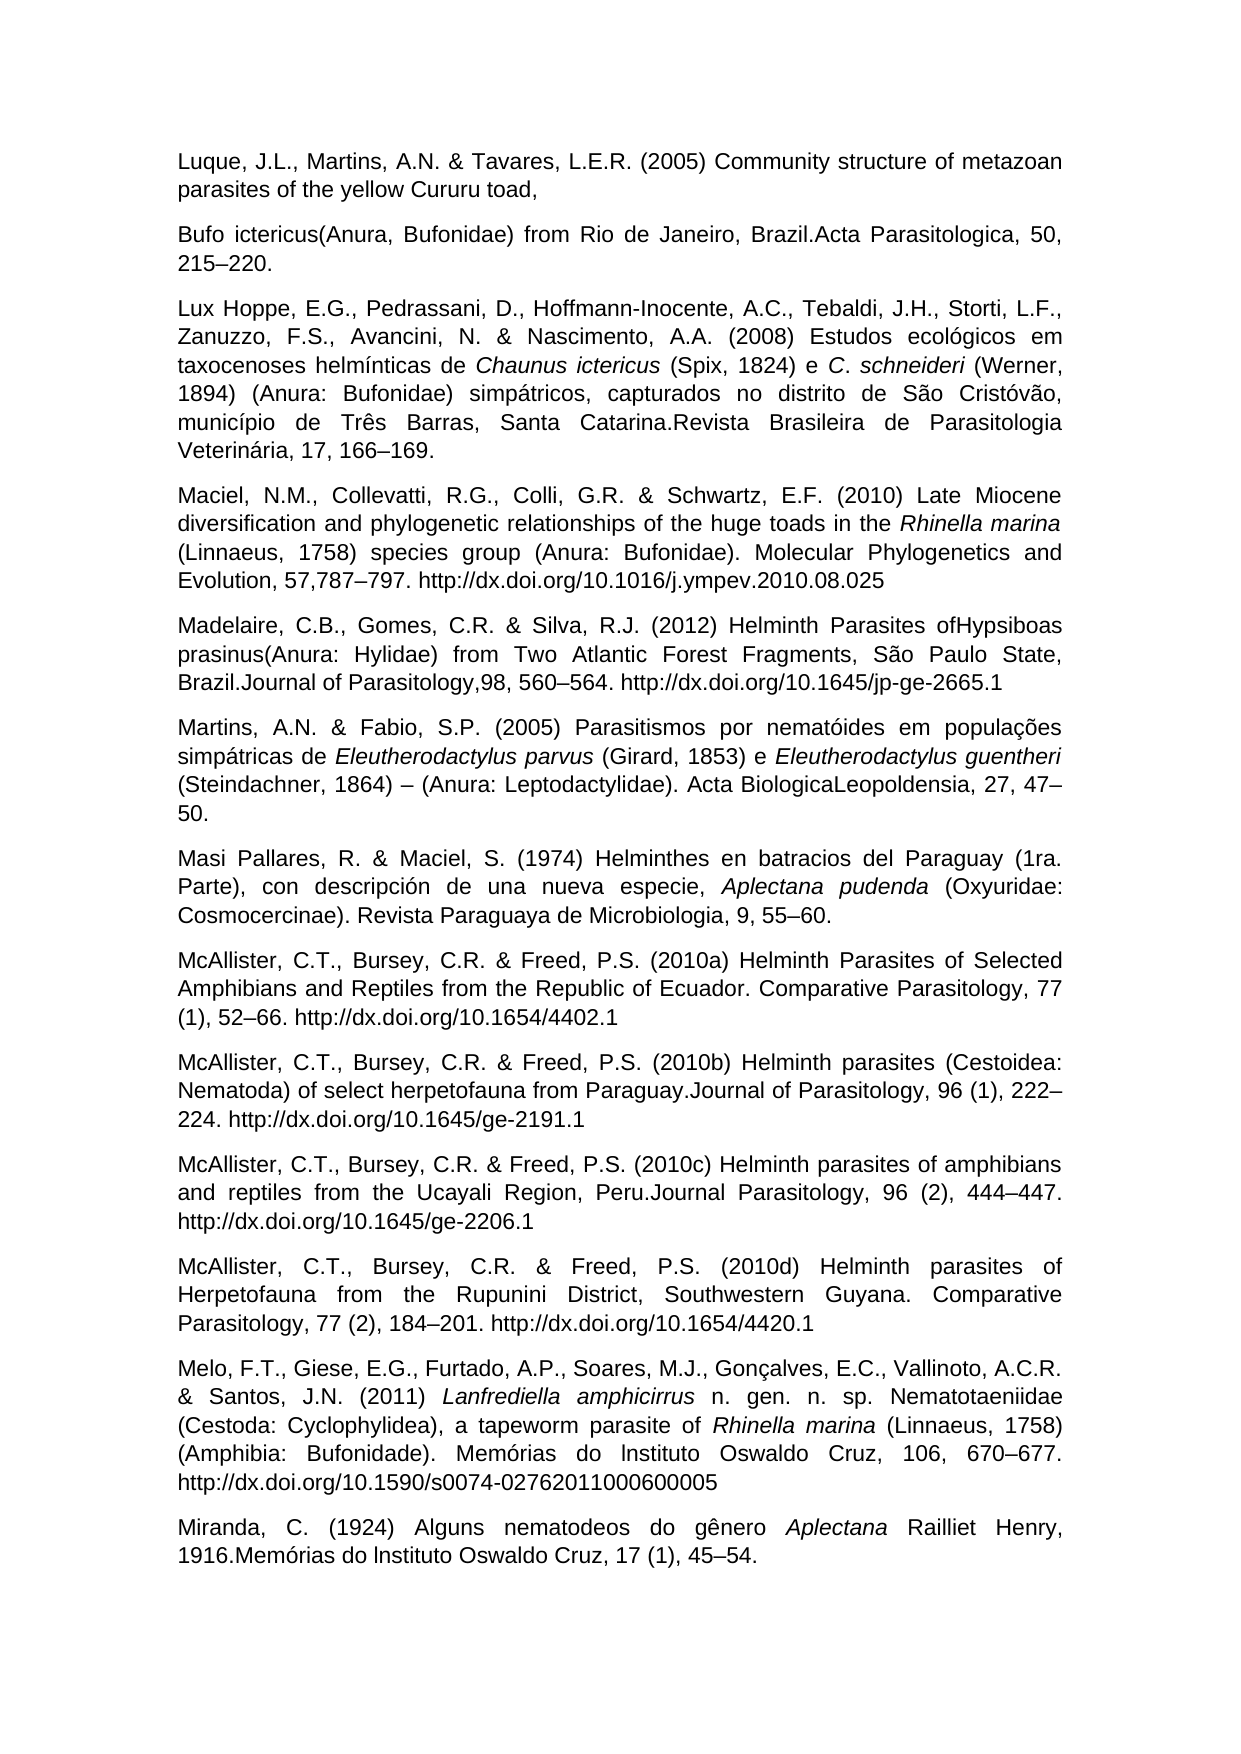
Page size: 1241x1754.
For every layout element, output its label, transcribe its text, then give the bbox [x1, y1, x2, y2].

text McAllister, C.T., Bursey, C.R. & Freed, P.S. (2010b) Helminth parasites (Cestoidea: Nematoda) of select herpetofauna from Paraguay.Journal of Parasitology, 96 (1), 222–224. http://dx.doi.org/10.1645/ge-2191.1 [177, 1049, 1063, 1132]
text Madelaire, C.B., Gomes, C.R. & Silva, R.J. (2012) Helminth Parasites ofHypsiboas prasinus(Anura: Hylidae) from Two Atlantic Forest Fragments, São Paulo State, Brazil.Journal of Parasitology,98, 560–564. http://dx.doi.org/10.1645/jp-ge-2665.1 [177, 612, 1063, 696]
text McAllister, C.T., Bursey, C.R. & Freed, P.S. (2010c) Helminth parasites of amphibians and reptiles from the Ucayali Region, Peru.Journal Parasitology, 96 (2), 444–447. http://dx.doi.org/10.1645/ge-2206.1 [177, 1151, 1063, 1234]
text Masi Pallares, R. & Maciel, S. (1974) Helminthes en batracios del Paraguay (1ra. Parte), con descripción de una nueva especie, Aplectana pudenda (Oxyuridae: Cosmocercinae). Revista Paraguaya de Microbiologia, 9, 55–60. [177, 845, 1063, 928]
text Lux Hoppe, E.G., Pedrassani, D., Hoffmann-Inocente, A.C., Tebaldi, J.H., Storti, L.F., Zanuzzo, F.S., Avancini, N. & Nascimento, A.A. (2008) Estudos ecológicos em taxocenoses helmínticas de Chaunus ictericus (Spix, 1824) e C. schneideri (Werner, 1894) (Anura: Bufonidae) simpátricos, capturados no distrito de São Cristóvão, município de Três Barras, Santa Catarina.Revista Brasileira de Parasitologia Veterinária, 17, 166–169. [177, 295, 1063, 463]
text McAllister, C.T., Bursey, C.R. & Freed, P.S. (2010d) Helminth parasites of Herpetofauna from the Rupunini District, Southwestern Guyana. Comparative Parasitology, 77 (2), 184–201. http://dx.doi.org/10.1654/4420.1 [177, 1253, 1063, 1336]
text McAllister, C.T., Bursey, C.R. & Freed, P.S. (2010a) Helminth Parasites of Selected Amphibians and Reptiles from the Republic of Ecuador. Comparative Parasitology, 77 (1), 52–66. http://dx.doi.org/10.1654/4402.1 [177, 947, 1063, 1030]
text Martins, A.N. & Fabio, S.P. (2005) Parasitismos por nematóides em populações simpátricas de Eleutherodactylus parvus (Girard, 1853) e Eleutherodactylus guentheri (Steindachner, 1864) – (Anura: Leptodactylidae). Acta BiologicaLeopoldensia, 27, 47–50. [177, 714, 1063, 826]
text Luque, J.L., Martins, A.N. & Tavares, L.E.R. (2005) Community structure of metazoan parasites of the yellow Cururu toad, [177, 148, 1063, 202]
text Miranda, C. (1924) Alguns nematodeos do gênero Aplectana Railliet Henry, 1916.Memórias do lnstituto Oswaldo Cruz, 17 (1), 45–54. [177, 1513, 1063, 1568]
text Melo, F.T., Giese, E.G., Furtado, A.P., Soares, M.J., Gonçalves, E.C., Vallinoto, A.C.R. & Santos, J.N. (2011) Lanfrediella amphicirrus n. gen. n. sp. Nematotaeniidae (Cestoda: Cyclophylidea), a tapeworm parasite of Rhinella marina (Linnaeus, 1758) (Amphibia: Bufonidade). Memórias do lnstituto Oswaldo Cruz, 106, 670–677. http://dx.doi.org/10.1590/s0074-02762011000600005 [177, 1355, 1063, 1495]
text Maciel, N.M., Collevatti, R.G., Colli, G.R. & Schwartz, E.F. (2010) Late Miocene diversification and phylogenetic relationships of the huge toads in the Rhinella marina (Linnaeus, 1758) species group (Anura: Bufonidae). Molecular Phylogenetics and Evolution, 57,787–797. http://dx.doi.org/10.1016/j.ympev.2010.08.025 [177, 482, 1063, 594]
text Bufo ictericus(Anura, Bufonidae) from Rio de Janeiro, Brazil.Acta Parasitologica, 50, 215–220. [177, 221, 1063, 276]
